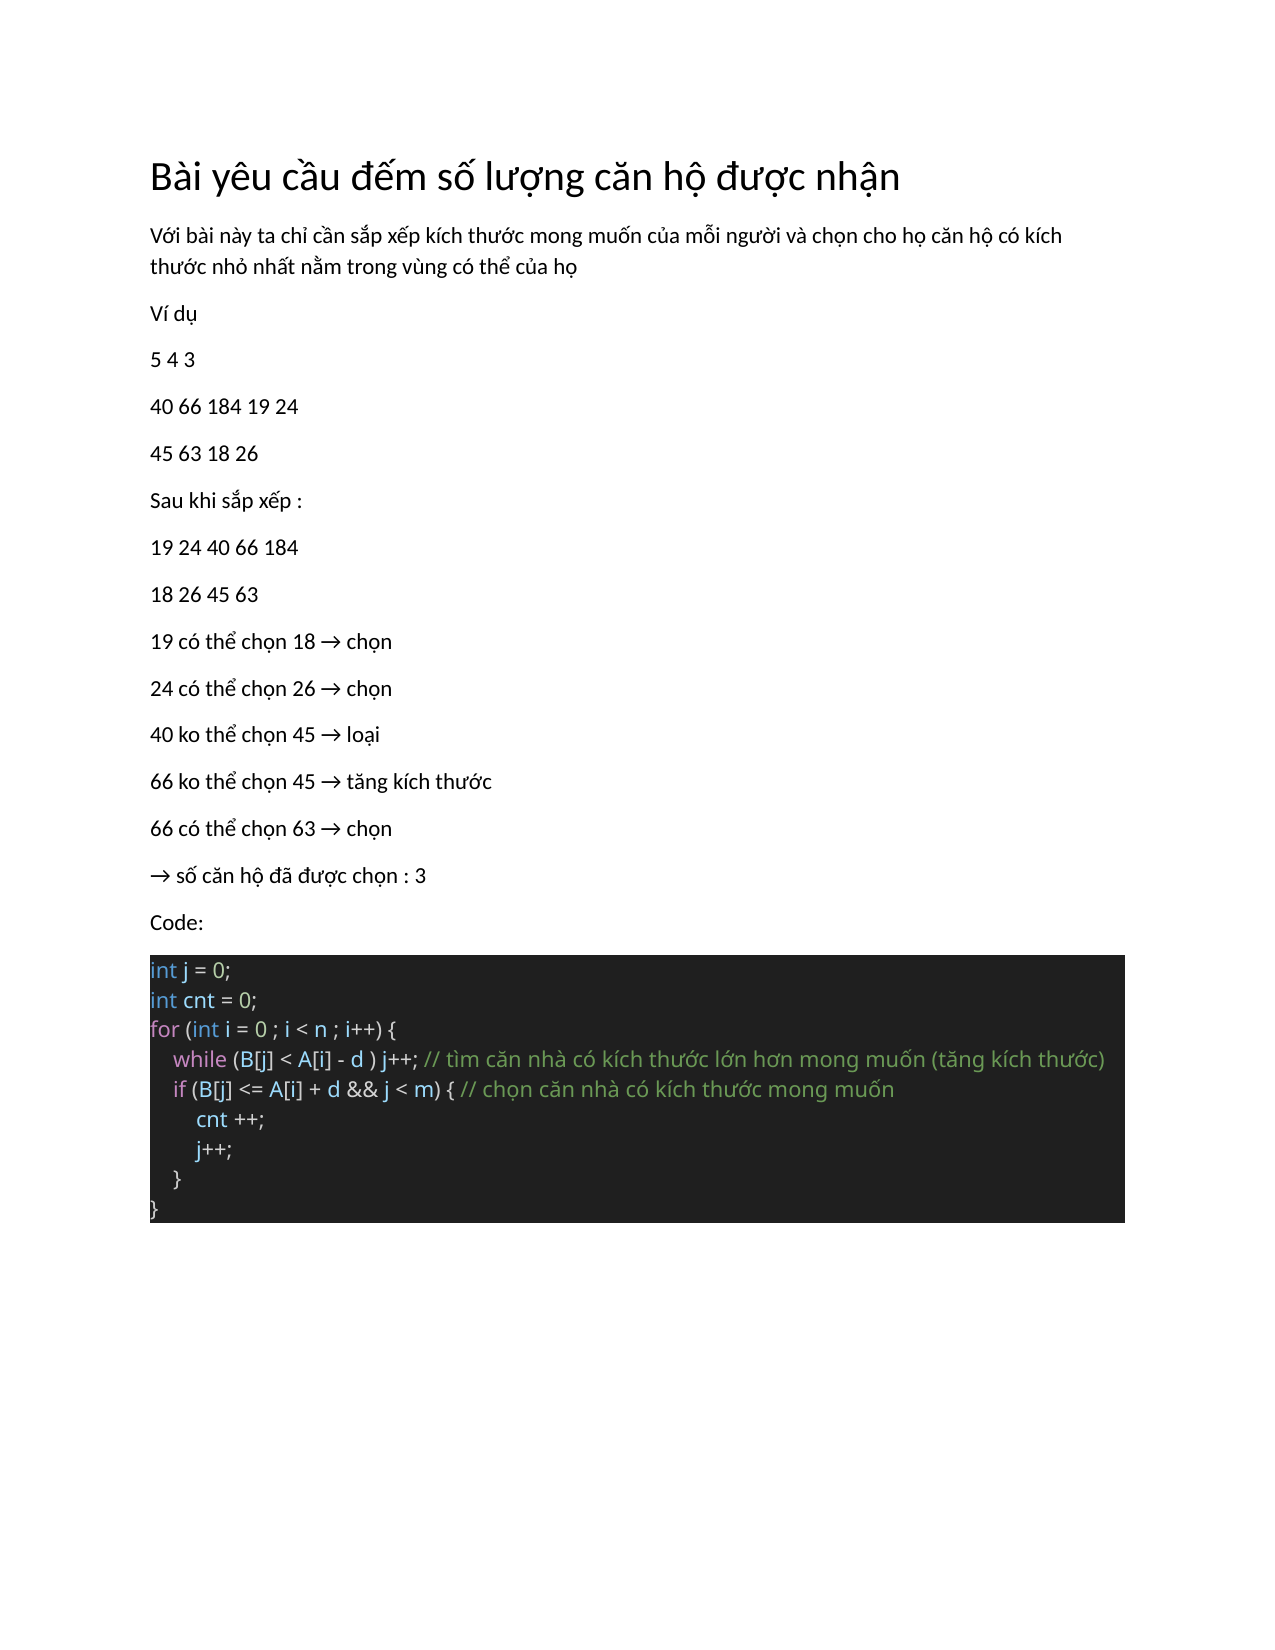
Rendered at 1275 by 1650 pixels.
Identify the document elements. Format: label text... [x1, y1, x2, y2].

text → số căn hộ đã được chọn : 3 [150, 861, 1125, 889]
text } [150, 1163, 1125, 1193]
text 66 có thể chọn 63 → chọn [150, 814, 1125, 842]
text Ví dụ [150, 299, 1125, 327]
text 40 ko thể chọn 45 → loại [150, 721, 1125, 748]
text 66 ko thể chọn 45 → tăng kích thước [150, 767, 1125, 795]
text 18 26 45 63 [150, 580, 1125, 608]
text Với bài này ta chỉ cần sắp xếp kích thước mong muốn của mỗi người và chọn cho họ căn hộ có kích thước nhỏ nhất nằm trong vùng có thể của họ [150, 222, 1125, 280]
text 24 có thể chọn 26 → chọn [150, 674, 1125, 702]
text 5 4 3 [150, 346, 1125, 373]
text while (B[j] < A[i] - d ) j++; // tìm căn nhà có kích thước lớn hơn mong muốn (tăng kích thước) [150, 1044, 1125, 1074]
text Code: [150, 908, 1125, 936]
text 19 có thể chọn 18 → chọn [150, 627, 1125, 655]
text cnt ++; [150, 1104, 1125, 1134]
text for (int i = 0 ; i < n ; i++) { [150, 1014, 1125, 1044]
text } [150, 1193, 1125, 1223]
text int cnt = 0; [150, 985, 1125, 1014]
text 40 66 184 19 24 [150, 392, 1125, 420]
text j++; [150, 1134, 1125, 1163]
text 19 24 40 66 184 [150, 533, 1125, 561]
text int j = 0; [150, 955, 1125, 985]
text if (B[j] <= A[i] + d && j < m) { // chọn căn nhà có kích thước mong muốn [150, 1074, 1125, 1104]
text Bài yêu cầu đếm số lượng căn hộ được nhận [150, 150, 1125, 201]
text Sau khi sắp xếp : [150, 486, 1125, 514]
text 45 63 18 26 [150, 439, 1125, 467]
